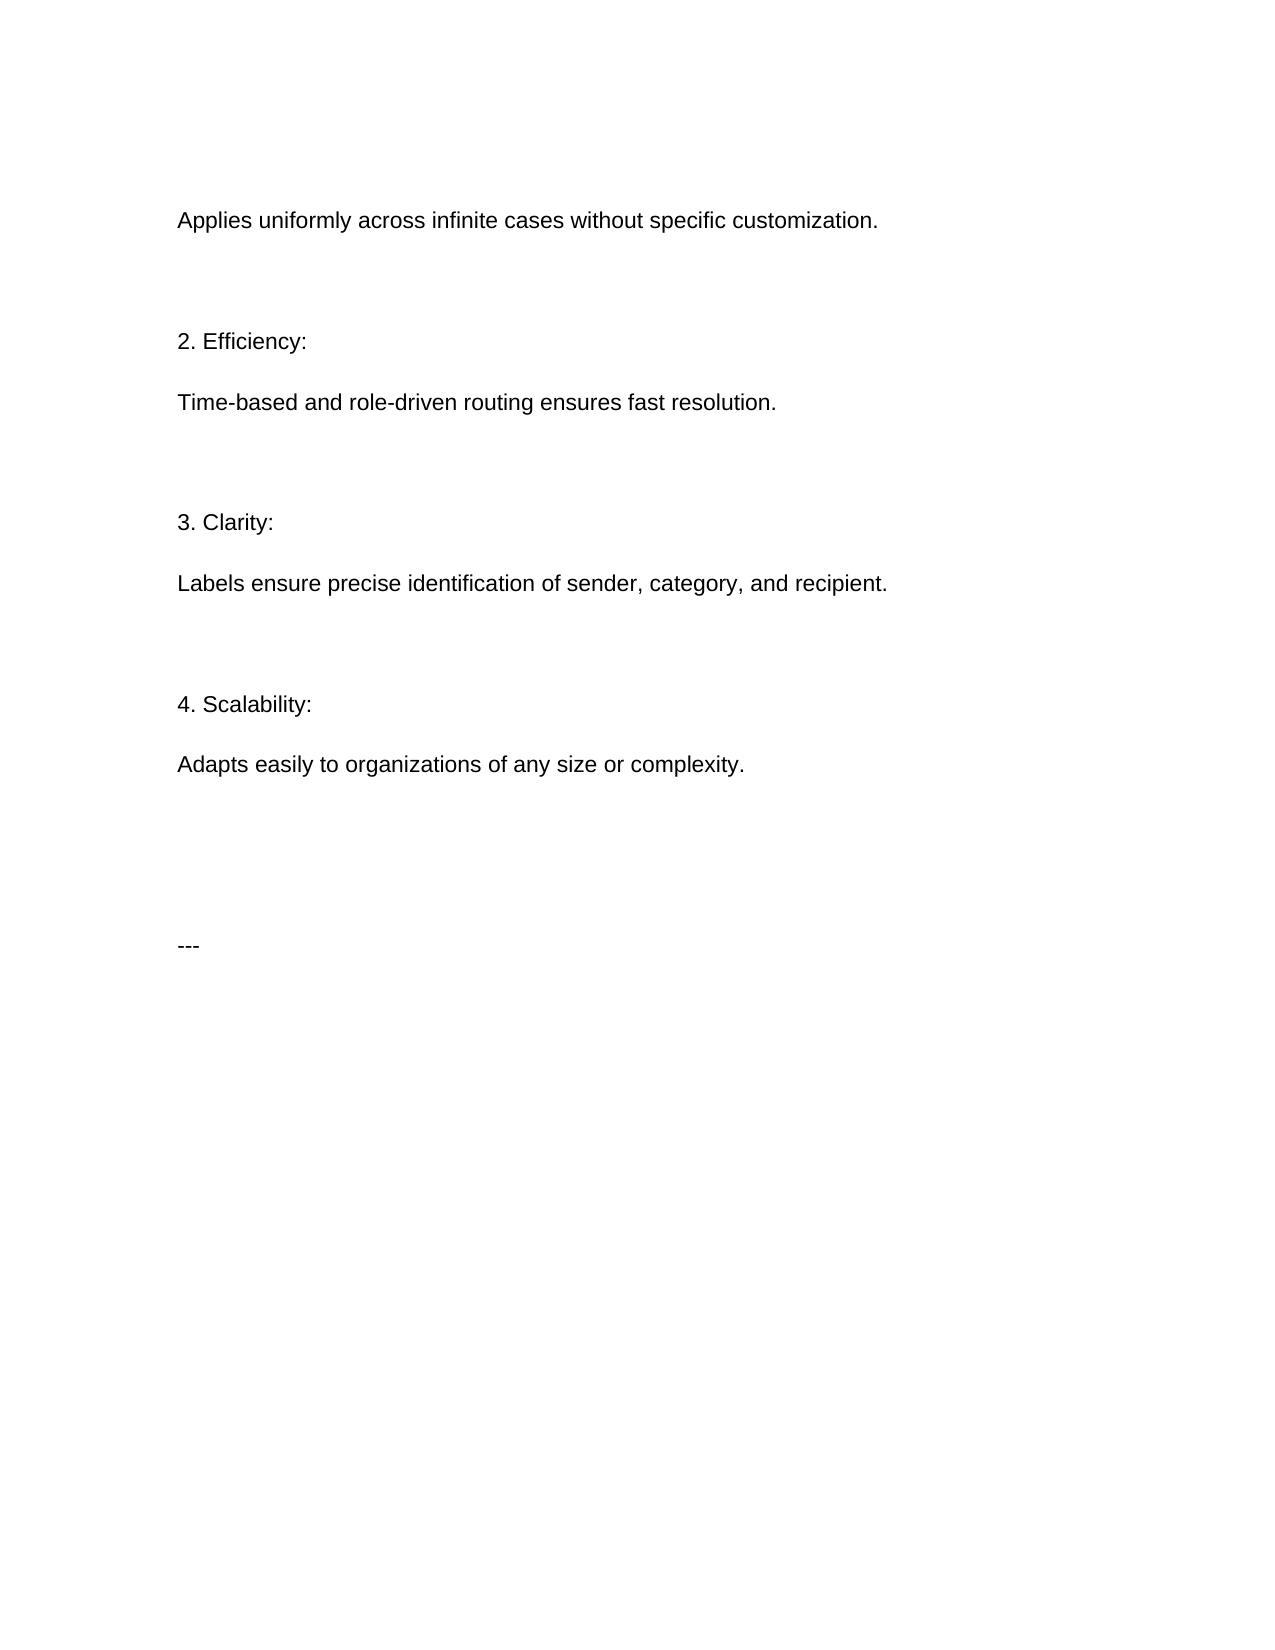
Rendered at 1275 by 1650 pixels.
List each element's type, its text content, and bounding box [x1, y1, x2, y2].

text Applies uniformly across infinite cases without specific customization. [177, 207, 1098, 234]
text 2. Efficiency: [177, 328, 1098, 354]
text Labels ensure precise identification of sender, category, and recipient. [177, 570, 1098, 596]
text Adapts easily to organizations of any size or complexity. [177, 751, 1098, 777]
text 4. Scalability: [177, 691, 1098, 717]
text 3. Clarity: [177, 509, 1098, 536]
text --- [177, 932, 1098, 959]
text Time-based and role-driven routing ensures fast resolution. [177, 388, 1098, 415]
